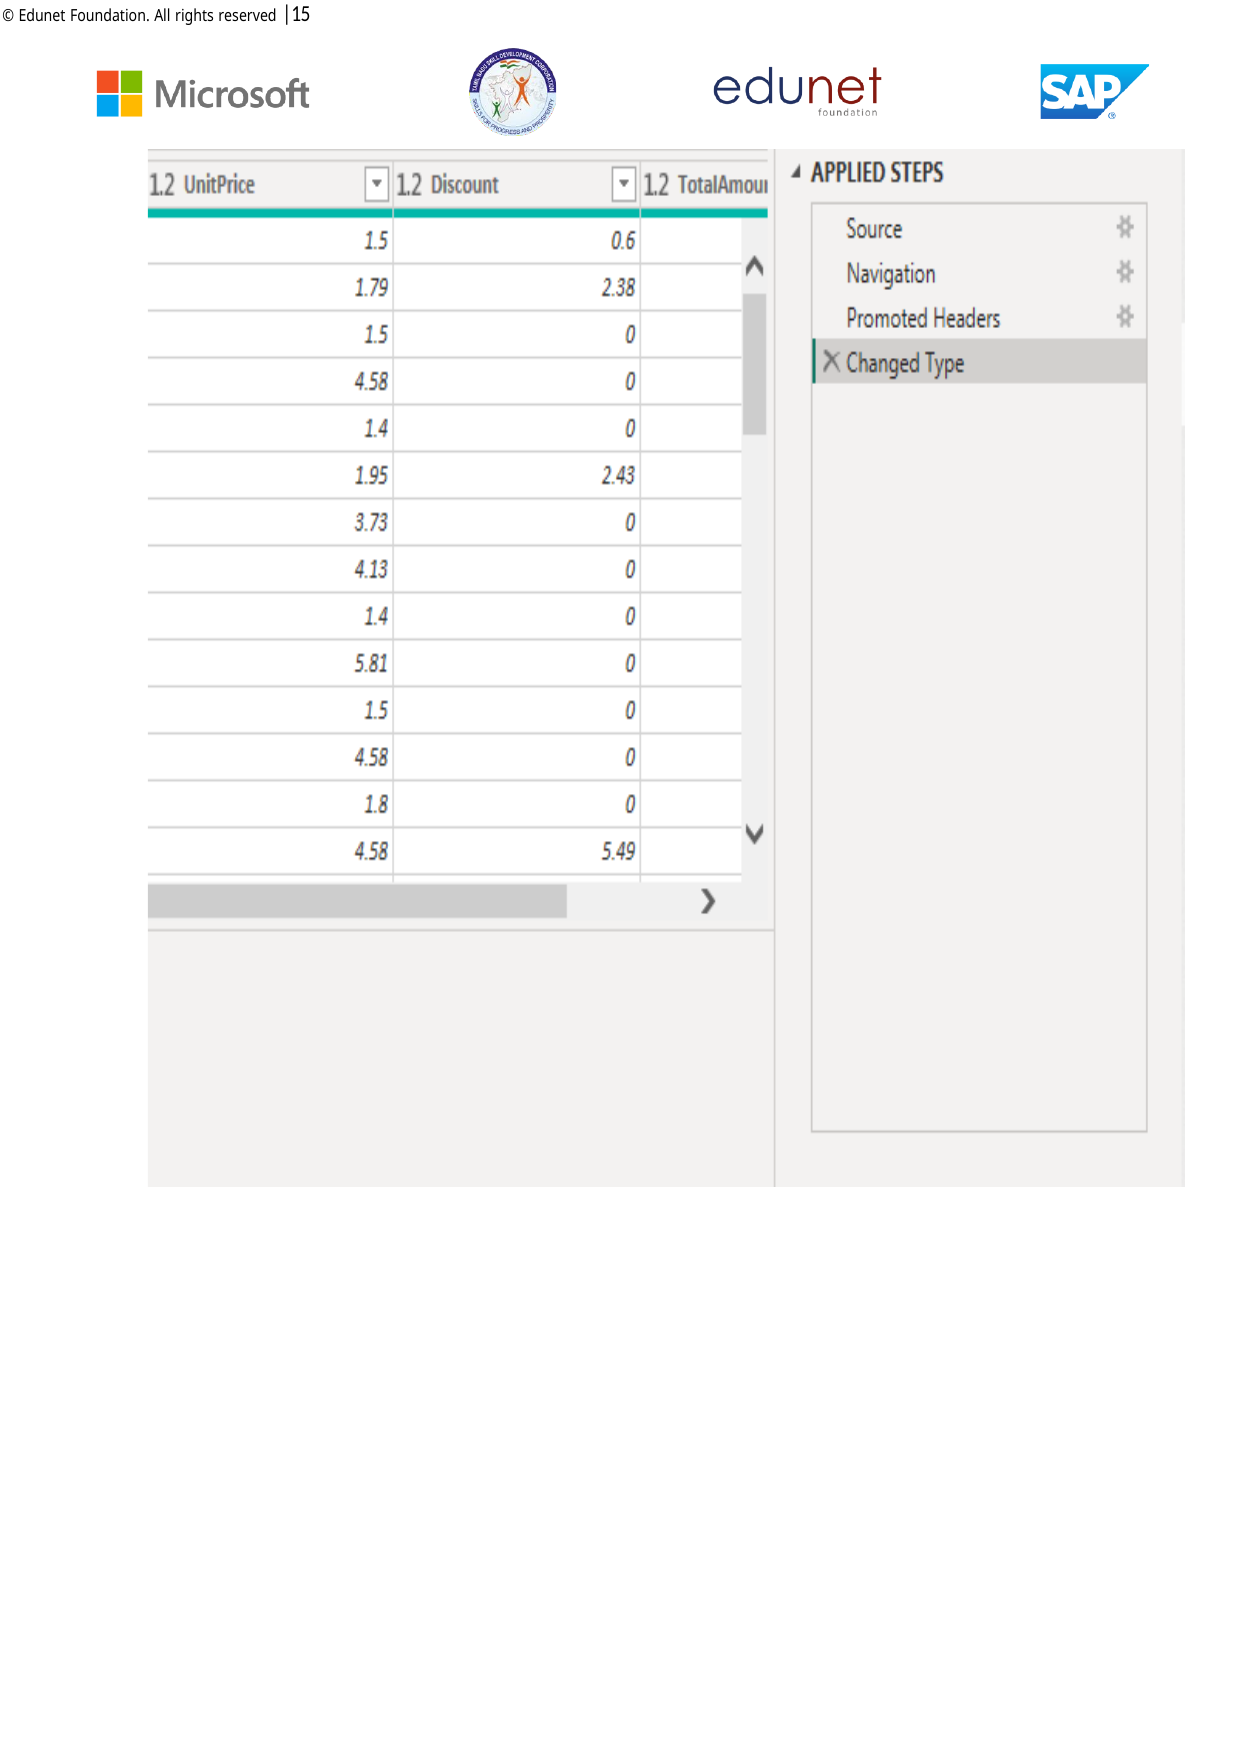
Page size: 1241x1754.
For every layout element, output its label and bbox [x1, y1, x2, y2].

picture [1040, 67, 1150, 119]
picture [713, 66, 882, 116]
picture [147, 149, 1185, 1187]
picture [96, 70, 310, 117]
picture [469, 48, 557, 136]
